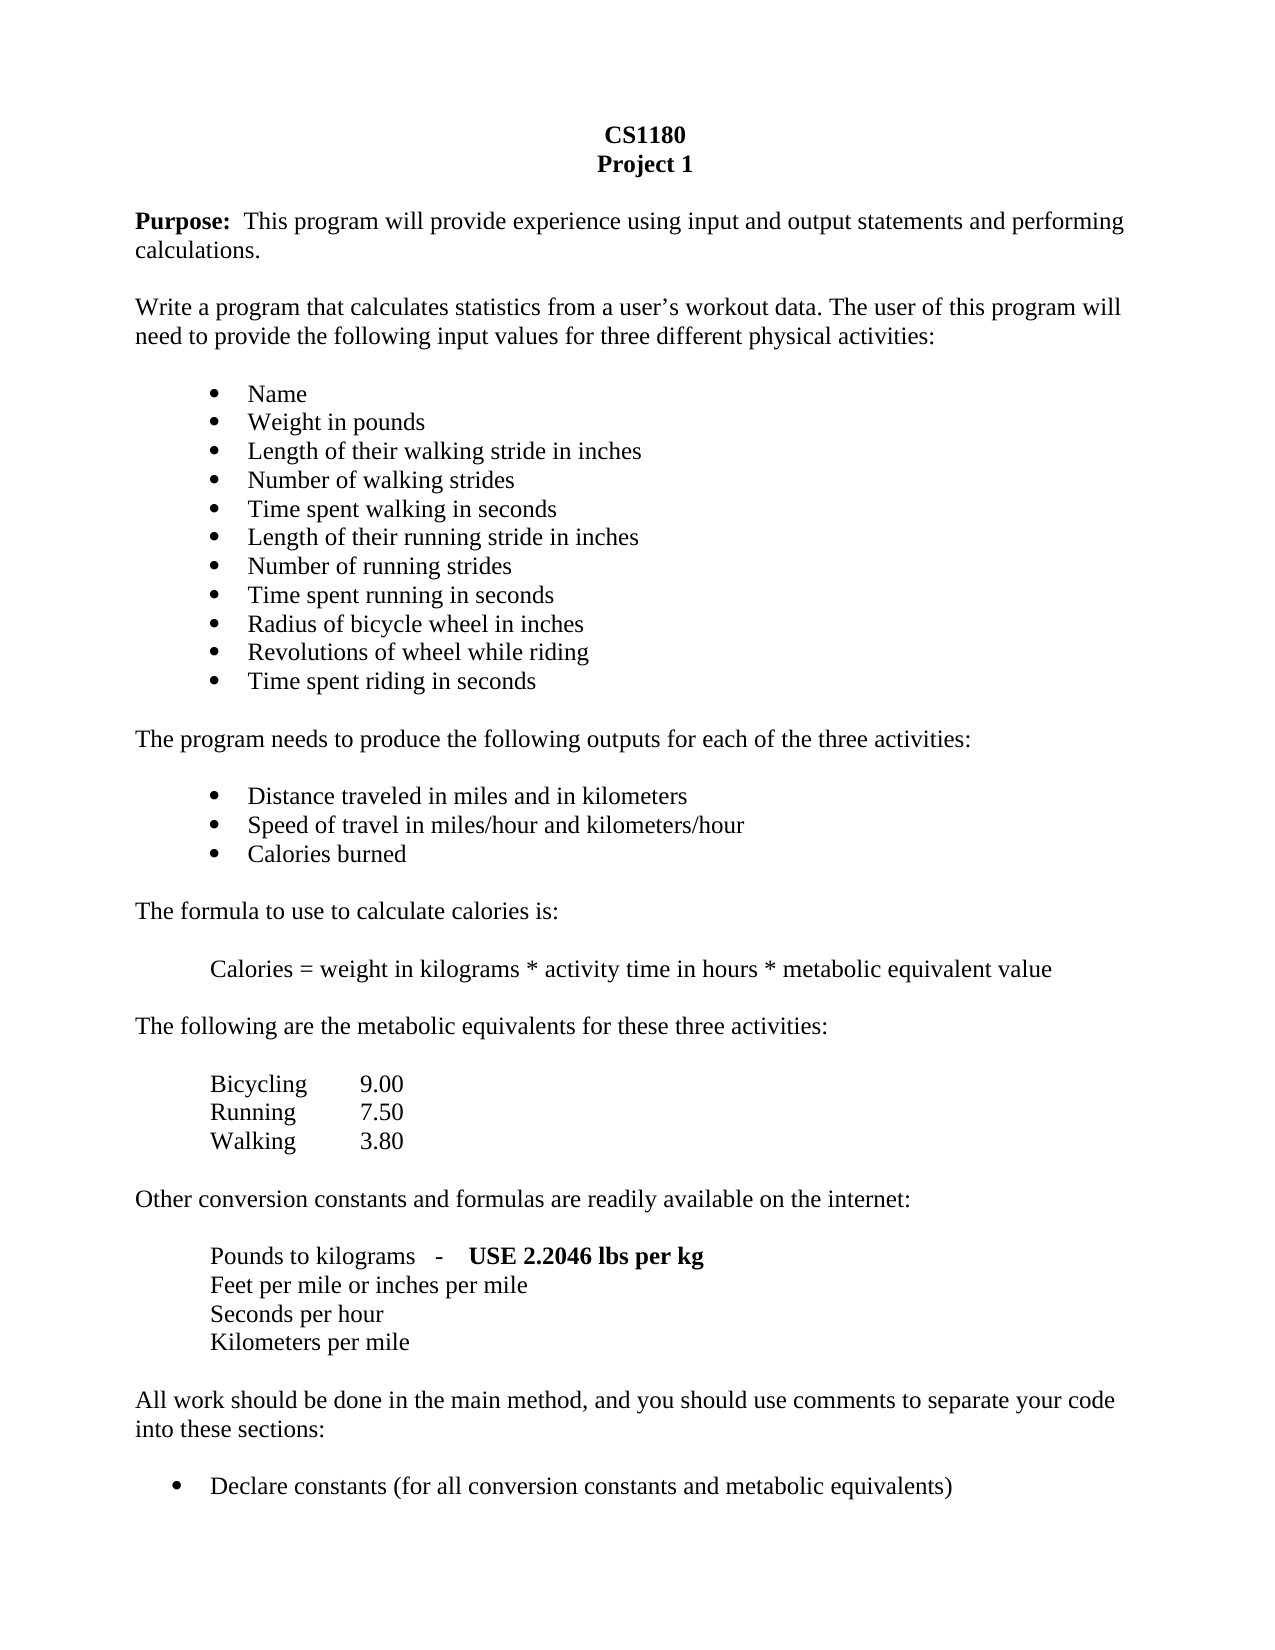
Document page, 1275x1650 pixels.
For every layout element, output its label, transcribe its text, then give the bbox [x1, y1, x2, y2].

list Radius of bicycle wheel in inches [210, 609, 1155, 637]
list Other conversion constants and formulas are readily available on the internet: [135, 1184, 1155, 1212]
list Number of walking strides [210, 465, 1155, 494]
list Seconds per hour [135, 1299, 1155, 1327]
list Number of running strides [210, 551, 1155, 580]
text The program needs to produce the following outputs for each of the three activities: [135, 724, 1155, 752]
text Purpose: This program will provide experience using input and output statements and performing calculations. [135, 206, 1155, 264]
list Length of their walking stride in inches [210, 436, 1155, 465]
text CS1180 [135, 120, 1155, 149]
list Distance traveled in miles and in kilometers [210, 781, 1155, 810]
list Weight in pounds [210, 407, 1155, 436]
text Project 1 [135, 149, 1155, 177]
list Declare constants (for all conversion constants and metabolic equivalents) [172, 1471, 1155, 1500]
list Speed of travel in miles/hour and kilometers/hour [210, 810, 1155, 839]
list Walking 3.80 [135, 1126, 1155, 1155]
list Length of their running stride in inches [210, 522, 1155, 551]
list Time spent riding in seconds [210, 666, 1155, 695]
list Time spent running in seconds [210, 580, 1155, 609]
list Kilometers per mile [135, 1327, 1155, 1356]
list Pounds to kilograms - USE 2.2046 lbs per kg [135, 1241, 1155, 1270]
list Revolutions of wheel while riding [210, 637, 1155, 666]
list Feet per mile or inches per mile [135, 1270, 1155, 1299]
list The formula to use to calculate calories is: [135, 896, 1155, 925]
list Bicycling 9.00 [135, 1069, 1155, 1097]
list Running 7.50 [135, 1097, 1155, 1126]
text Write a program that calculates statistics from a user’s workout data. The user of this program will need to provide the following input values for three different physical activities: [135, 292, 1155, 350]
list Calories burned [210, 839, 1155, 867]
list The following are the metabolic equivalents for these three activities: [135, 1011, 1155, 1040]
list Calories = weight in kilograms * activity time in hours * metabolic equivalent value [135, 954, 1155, 982]
text All work should be done in the main method, and you should use comments to separate your code into these sections: [135, 1385, 1155, 1442]
list Time spent walking in seconds [210, 494, 1155, 522]
list Name [210, 379, 1155, 407]
